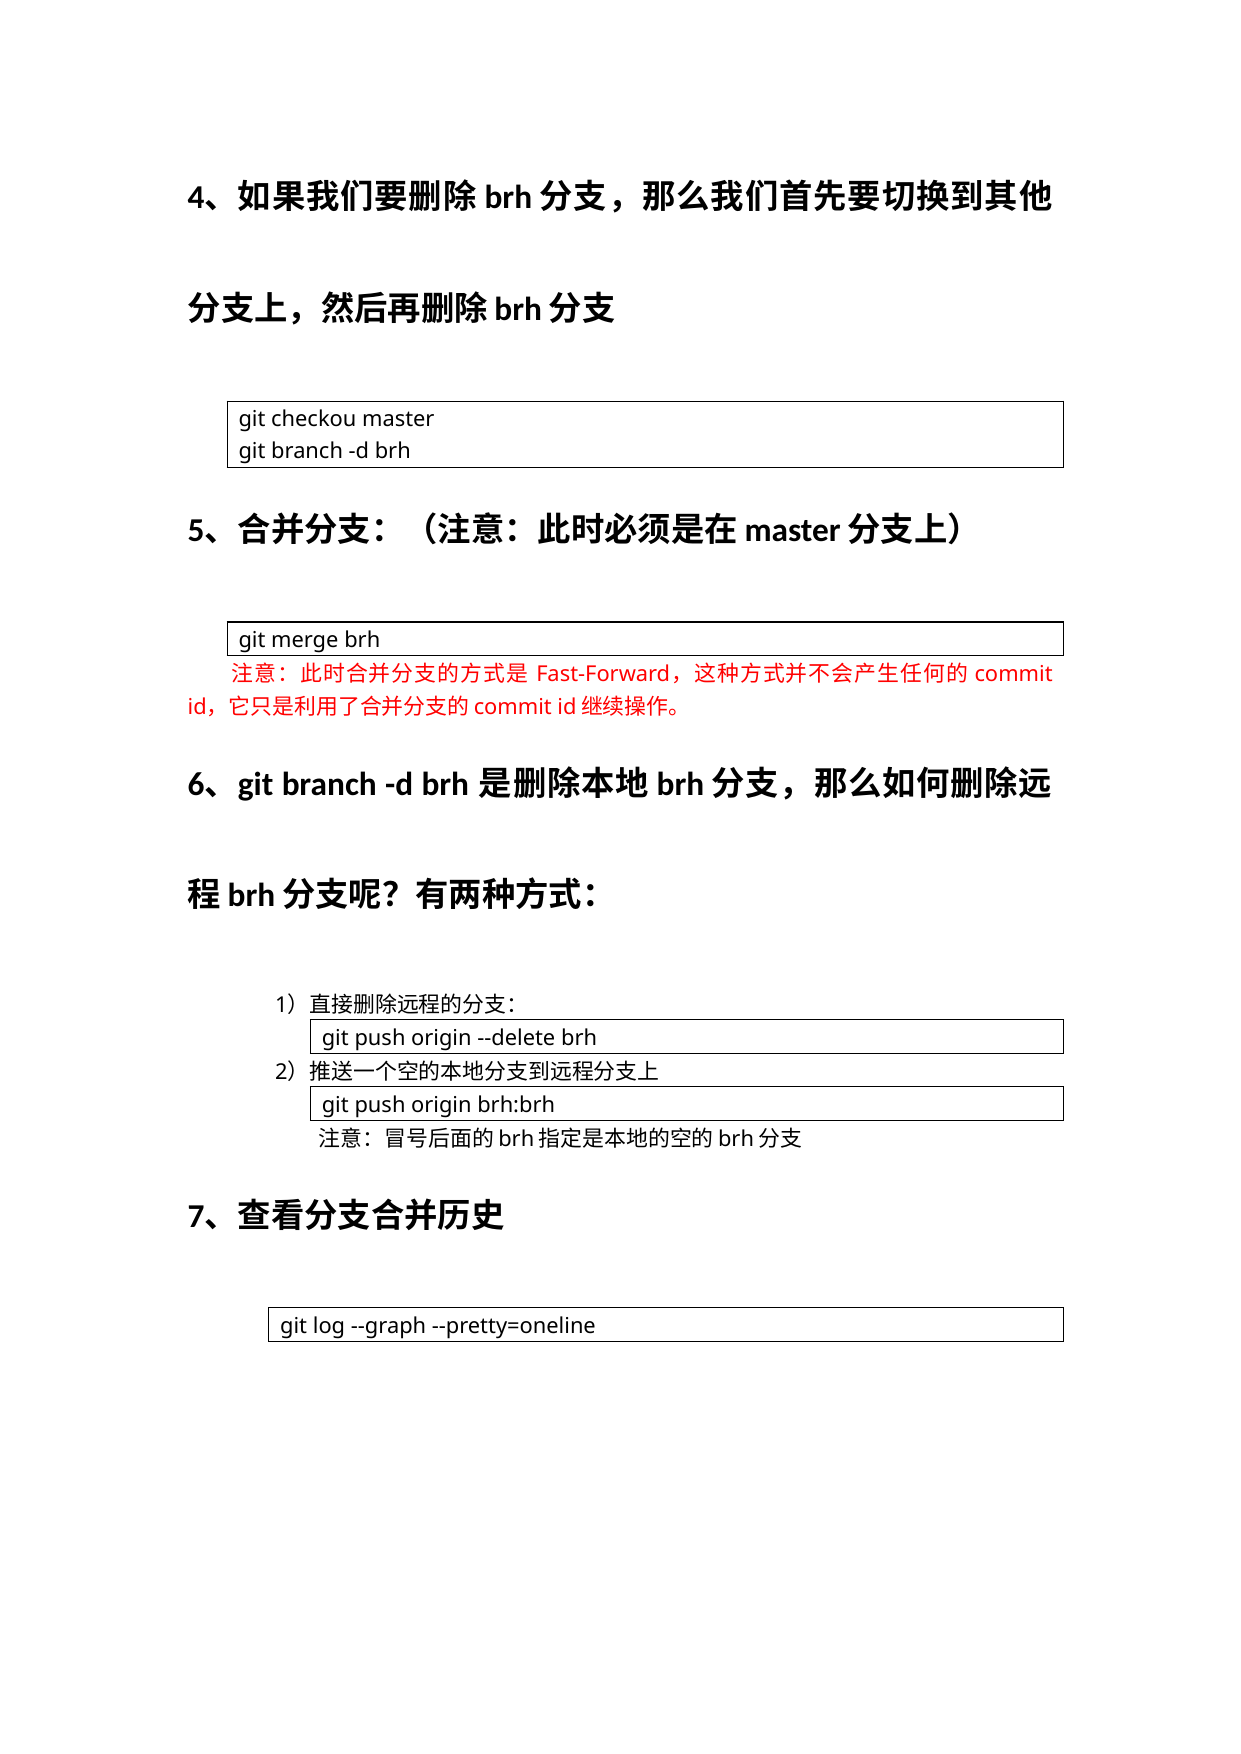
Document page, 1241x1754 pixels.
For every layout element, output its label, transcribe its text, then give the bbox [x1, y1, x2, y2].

table_header git push origin brh:brh [311, 1085, 1063, 1117]
list 注意：冒号后面的brh指定是本地的空的brh分支 [275, 1118, 1053, 1151]
subtitle 查看分支合并历史 [187, 1178, 1053, 1243]
table_header git checkou master git branch -d brh [228, 400, 1063, 465]
subtitle 合并分支：（注意：此时必须是在master分支上） [187, 493, 1053, 558]
table_header git push origin --delete brh [311, 1018, 1063, 1050]
list 推送一个空的本地分支到远程分支上 [231, 1051, 1053, 1083]
table_header git merge brh [228, 621, 1063, 653]
subtitle 如果我们要删除brh分支，那么我们首先要切换到其他分支上，然后再删除brh分支 [187, 162, 1053, 338]
list 1）直接删除远程的分支： [231, 984, 1053, 1016]
table_header git log --graph --pretty=oneline [269, 1305, 1063, 1337]
subtitle git branch -d brh 是删除本地brh分支，那么如何删除远程brh分支呢？有两种方式： [187, 746, 1053, 923]
list 注意：此时合并分支的方式是 Fast-Forward，这种方式并不会产生任何的commit id，它只是利用了合并分支的commit id继续操作。 [187, 654, 1053, 719]
